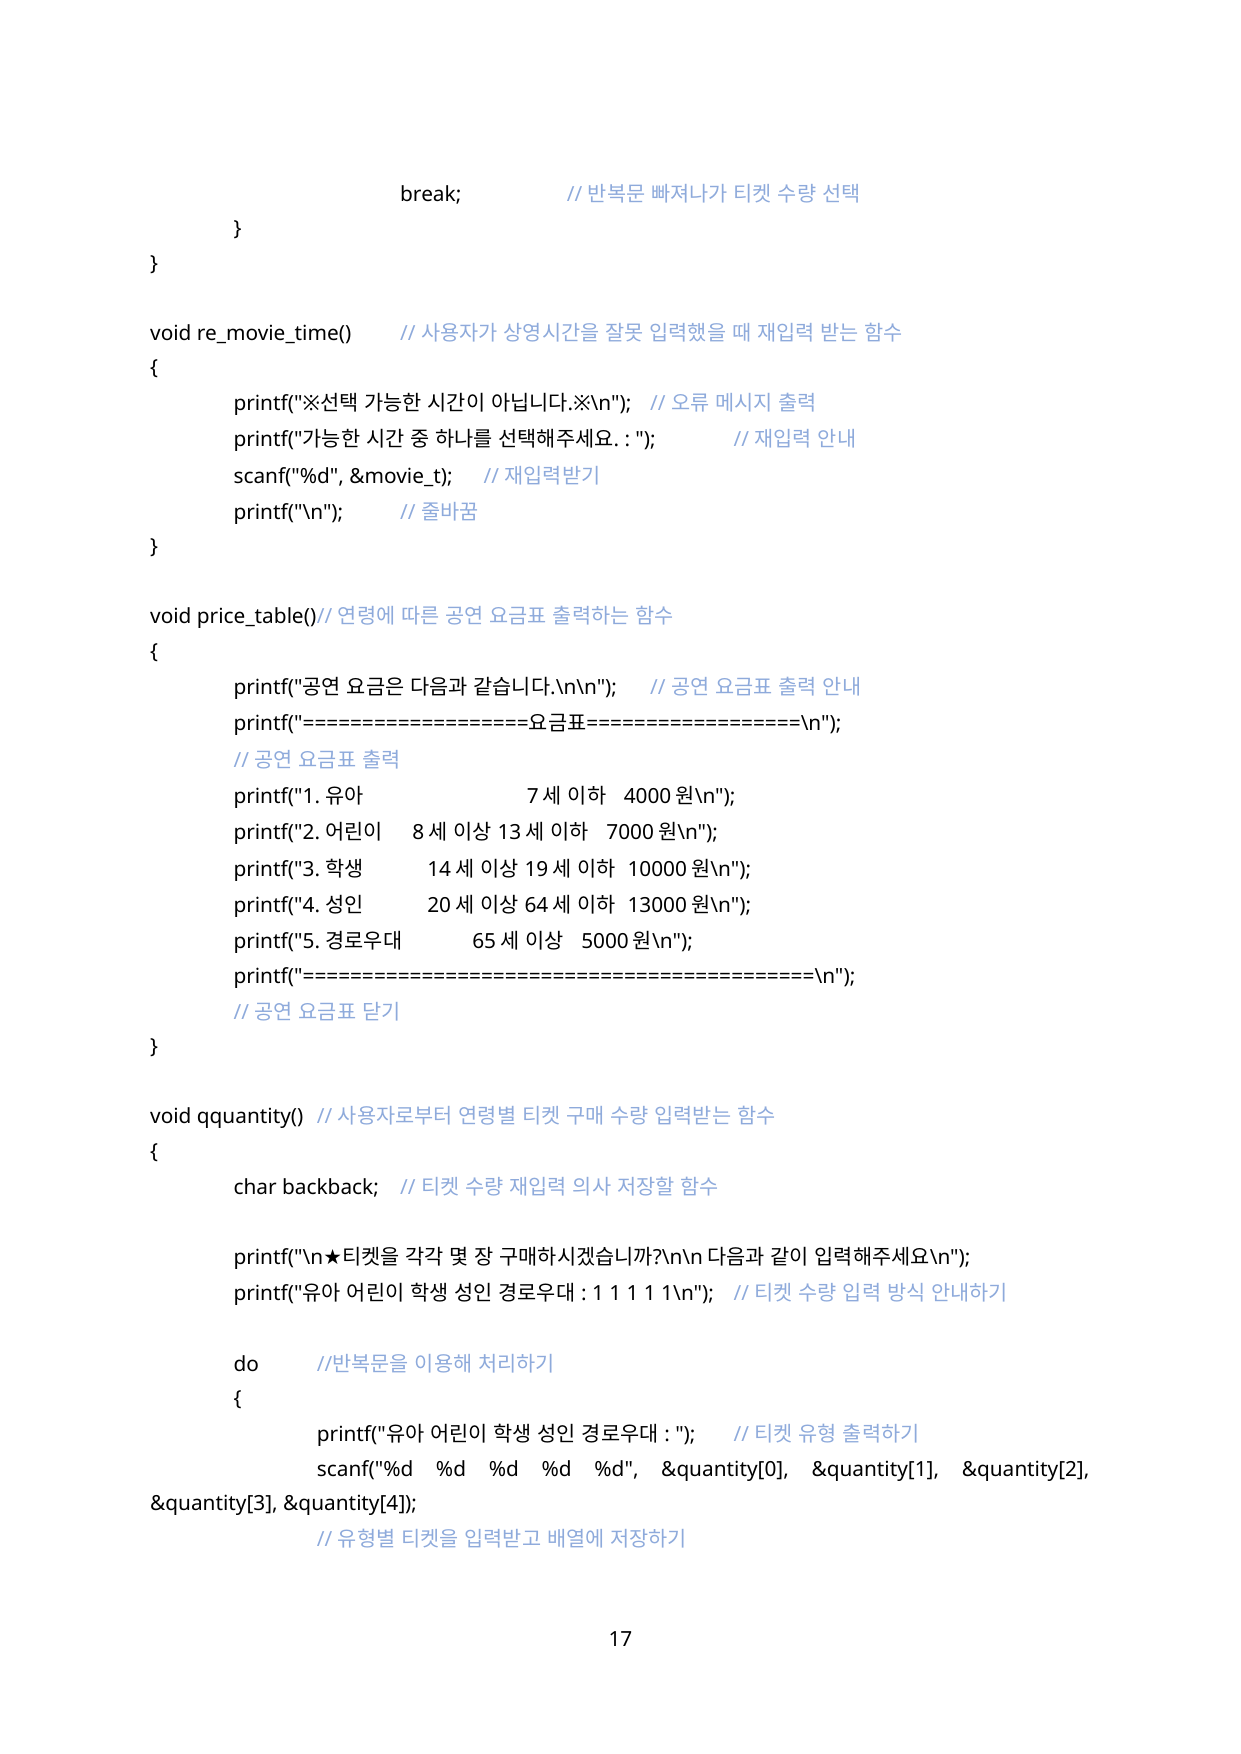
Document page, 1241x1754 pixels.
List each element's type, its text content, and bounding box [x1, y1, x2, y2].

text scanf("%d", &movie_t); // 재입력받기 [150, 459, 1090, 489]
text // 유형별 티켓을 입력받고 배열에 저장하기 [150, 1522, 1090, 1552]
text printf("2. 어린이 8세 이상 13세 이하 7000원\n"); [150, 816, 1090, 846]
text void price_table() // 연령에 따른 공연 요금표 출력하는 함수 [150, 600, 1090, 630]
text printf("공연 요금은 다음과 같습니다.\n\n"); // 공연 요금표 출력 안내 [150, 670, 1090, 700]
text printf("5. 경로우대 65세 이상 5000원\n"); [150, 924, 1090, 955]
text } [150, 1031, 1090, 1060]
text // 공연 요금표 닫기 [150, 995, 1090, 1025]
text printf("※선택 가능한 시간이 아닙니다.※\n"); // 오류 메시지 출력 [150, 386, 1090, 416]
text { [150, 1136, 1090, 1164]
text scanf("%d %d %d %d %d", &quantity[0], &quantity[1], &quantity[2], &quantity[3], &quantity[4]); [150, 1454, 1090, 1516]
text void re_movie_time() // 사용자가 상영시간을 잘못 입력했을 때 재입력 받는 함수 [150, 316, 1090, 346]
text printf("===========================================\n"); [150, 961, 1090, 989]
text printf("1. 유아 7세 이하 4000원\n"); [150, 779, 1090, 809]
text { [150, 352, 1090, 381]
text printf("유아 어린이 학생 성인 경로우대 : 1 1 1 1 1\n"); // 티켓 수량 입력 방식 안내하기 [150, 1277, 1090, 1307]
text } [150, 532, 1090, 560]
text } [150, 248, 1090, 276]
text printf("3. 학생 14세 이상 19세 이하 10000원\n"); [150, 852, 1090, 882]
text // 공연 요금표 출력 [150, 743, 1090, 773]
text printf("===================요금표==================\n"); [150, 706, 1090, 737]
text { [150, 636, 1090, 664]
text char backback; // 티켓 수량 재입력 의사 저장할 함수 [150, 1170, 1090, 1200]
text printf("\n★티켓을 각각 몇 장 구매하시겠습니까?\n\n다음과 같이 입력해주세요\n"); [150, 1240, 1090, 1271]
text printf("\n"); // 줄바꿈 [150, 495, 1090, 526]
text printf("4. 성인 20세 이상 64세 이하 13000원\n"); [150, 888, 1090, 918]
text } [150, 213, 1090, 242]
text break; // 반복문 빠져나가 티켓 수량 선택 [150, 177, 1090, 207]
text do //반복문을 이용해 처리하기 [150, 1347, 1090, 1377]
text printf("가능한 시간 중 하나를 선택해주세요. : "); // 재입력 안내 [150, 422, 1090, 453]
text void qquantity() // 사용자로부터 연령별 티켓 구매 수량 입력받는 함수 [150, 1099, 1090, 1130]
text { [150, 1383, 1090, 1412]
text printf("유아 어린이 학생 성인 경로우대 : "); // 티켓 유형 출력하기 [150, 1417, 1090, 1448]
